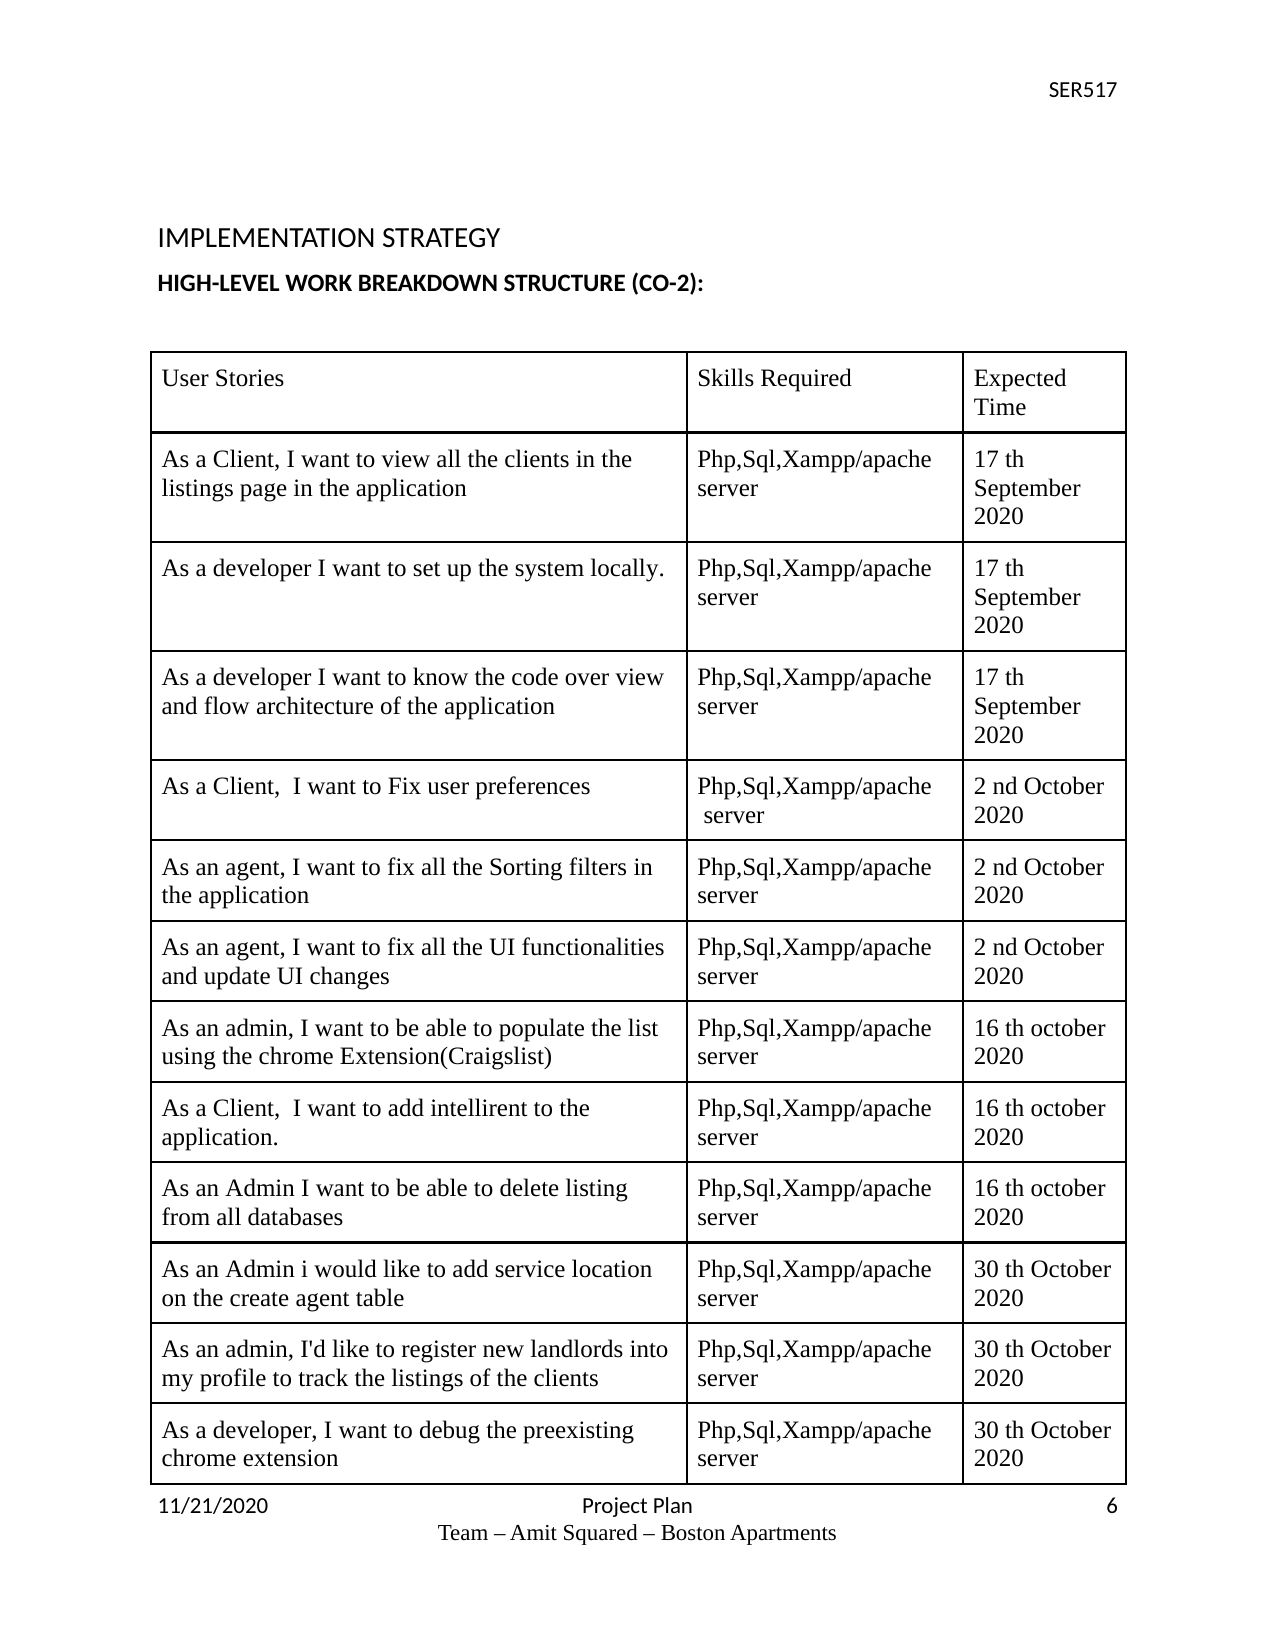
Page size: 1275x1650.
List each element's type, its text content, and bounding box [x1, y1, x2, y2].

table_cell 30 th October 2020 [964, 1244, 1125, 1322]
subtitle High-level Work Breakdown Structure (CO-2): [157, 267, 1117, 298]
table_cell 16 th october 2020 [964, 1002, 1125, 1081]
table_cell 2 nd October 2020 [964, 922, 1125, 1000]
table_cell Php,Sql,Xampp/apache server [688, 543, 962, 650]
table_cell Php,Sql,Xampp/apache server [688, 434, 962, 541]
table_cell As a Client, I want to view all the clients in the listings page in the application [152, 434, 686, 541]
table_cell As a developer I want to set up the system locally. [152, 543, 686, 650]
table_cell 16 th october 2020 [964, 1163, 1125, 1241]
table_header Skills Required [688, 353, 962, 431]
table_cell 17 th September 2020 [964, 434, 1125, 541]
table_cell Php,Sql,Xampp/apache server [688, 841, 962, 920]
table_cell As a developer, I want to debug the preexisting chrome extension [152, 1404, 686, 1483]
table_cell 16 th october 2020 [964, 1083, 1125, 1161]
table_cell 30 th October 2020 [964, 1324, 1125, 1402]
table_cell 30 th October 2020 [964, 1404, 1125, 1483]
table_cell As an admin, I want to be able to populate the list using the chrome Extension(Craigslist) [152, 1002, 686, 1081]
table_cell Php,Sql,Xampp/apache server [688, 1324, 962, 1402]
table_cell Php,Sql,Xampp/apache server [688, 1002, 962, 1081]
subtitle Implementation Strategy [157, 219, 1117, 255]
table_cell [688, 1404, 962, 1483]
table_cell Php,Sql,Xampp/apache server [688, 761, 962, 839]
table_cell As an Admin I want to be able to delete listing from all databases [152, 1163, 686, 1241]
table_header Expected Time [964, 353, 1125, 431]
table_cell As an agent, I want to fix all the UI functionalities and update UI changes [152, 922, 686, 1000]
table_cell 17 th September 2020 [964, 652, 1125, 759]
table_header User Stories [152, 353, 686, 431]
table_cell 2 nd October 2020 [964, 761, 1125, 839]
table_cell As a Client, I want to Fix user preferences [152, 761, 686, 839]
table_cell Php,Sql,Xampp/apache server [688, 922, 962, 1000]
table_cell As an Admin i would like to add service location on the create agent table [152, 1244, 686, 1322]
table_cell Php,Sql,Xampp/apache server [688, 652, 962, 759]
table_cell 17 th September 2020 [964, 543, 1125, 650]
table_cell Php,Sql,Xampp/apache server [688, 1083, 962, 1161]
table_cell As an agent, I want to fix all the Sorting filters in the application [152, 841, 686, 920]
table_cell Php,Sql,Xampp/apache server [688, 1244, 962, 1322]
table_cell As a developer I want to know the code over view and flow architecture of the application [152, 652, 686, 759]
table_cell As a Client, I want to add intellirent to the application. [152, 1083, 686, 1161]
table_cell 2 nd October 2020 [964, 841, 1125, 920]
table_cell Php,Sql,Xampp/apache server [688, 1163, 962, 1241]
table_cell As an admin, I'd like to register new landlords into my profile to track the listings of the clients [152, 1324, 686, 1402]
